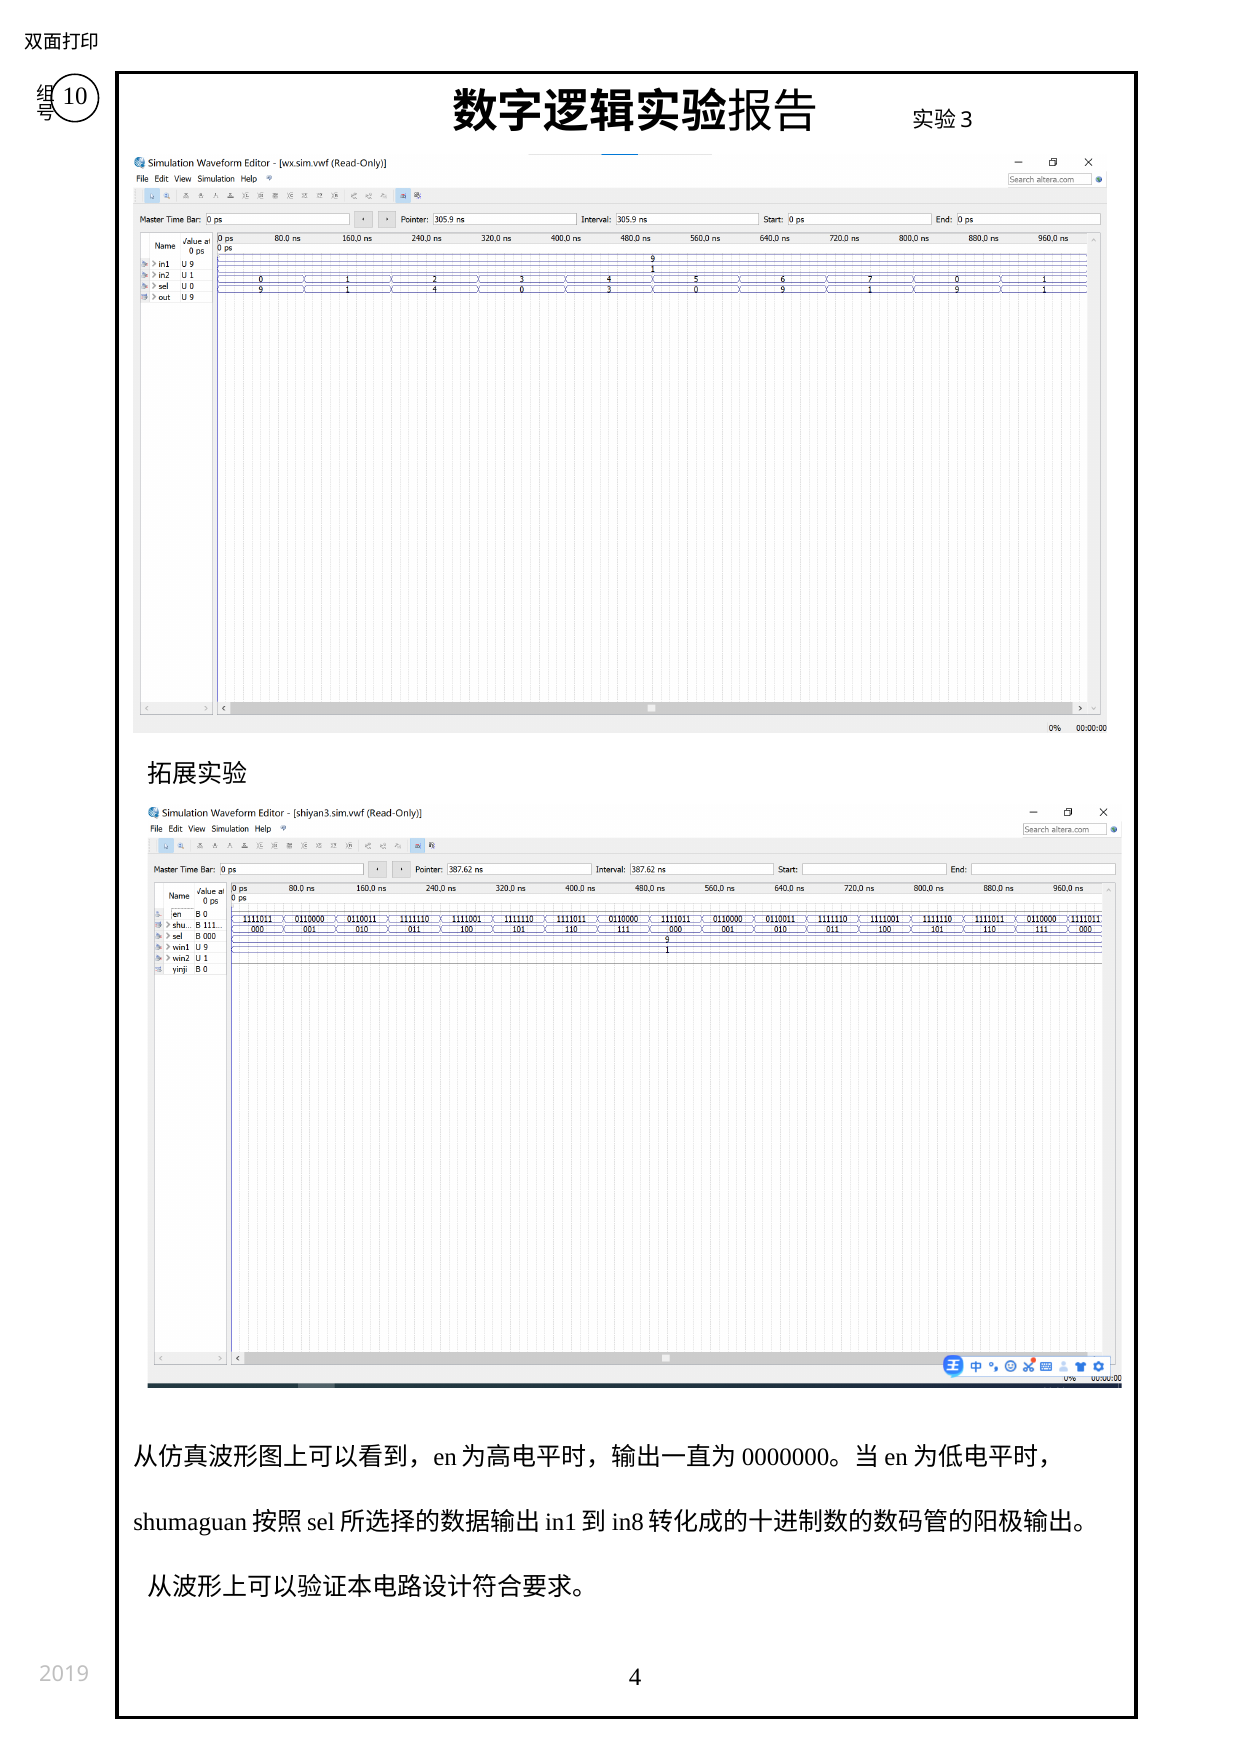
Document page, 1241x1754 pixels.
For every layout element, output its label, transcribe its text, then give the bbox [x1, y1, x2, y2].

list 拓展实验 [148, 739, 1122, 804]
list 从波形上可以验证本电路设计符合要求。 [148, 1552, 1122, 1617]
picture [147, 804, 1122, 1388]
text 从仿真波形图上可以看到，en为高电平时，输出一直为0000000。当en为低电平时，shumaguan按照sel所选择的数据输出in1到in8转化成的十进制数的数码管的阳极输出。 [133, 1422, 1122, 1552]
picture [133, 154, 1107, 733]
